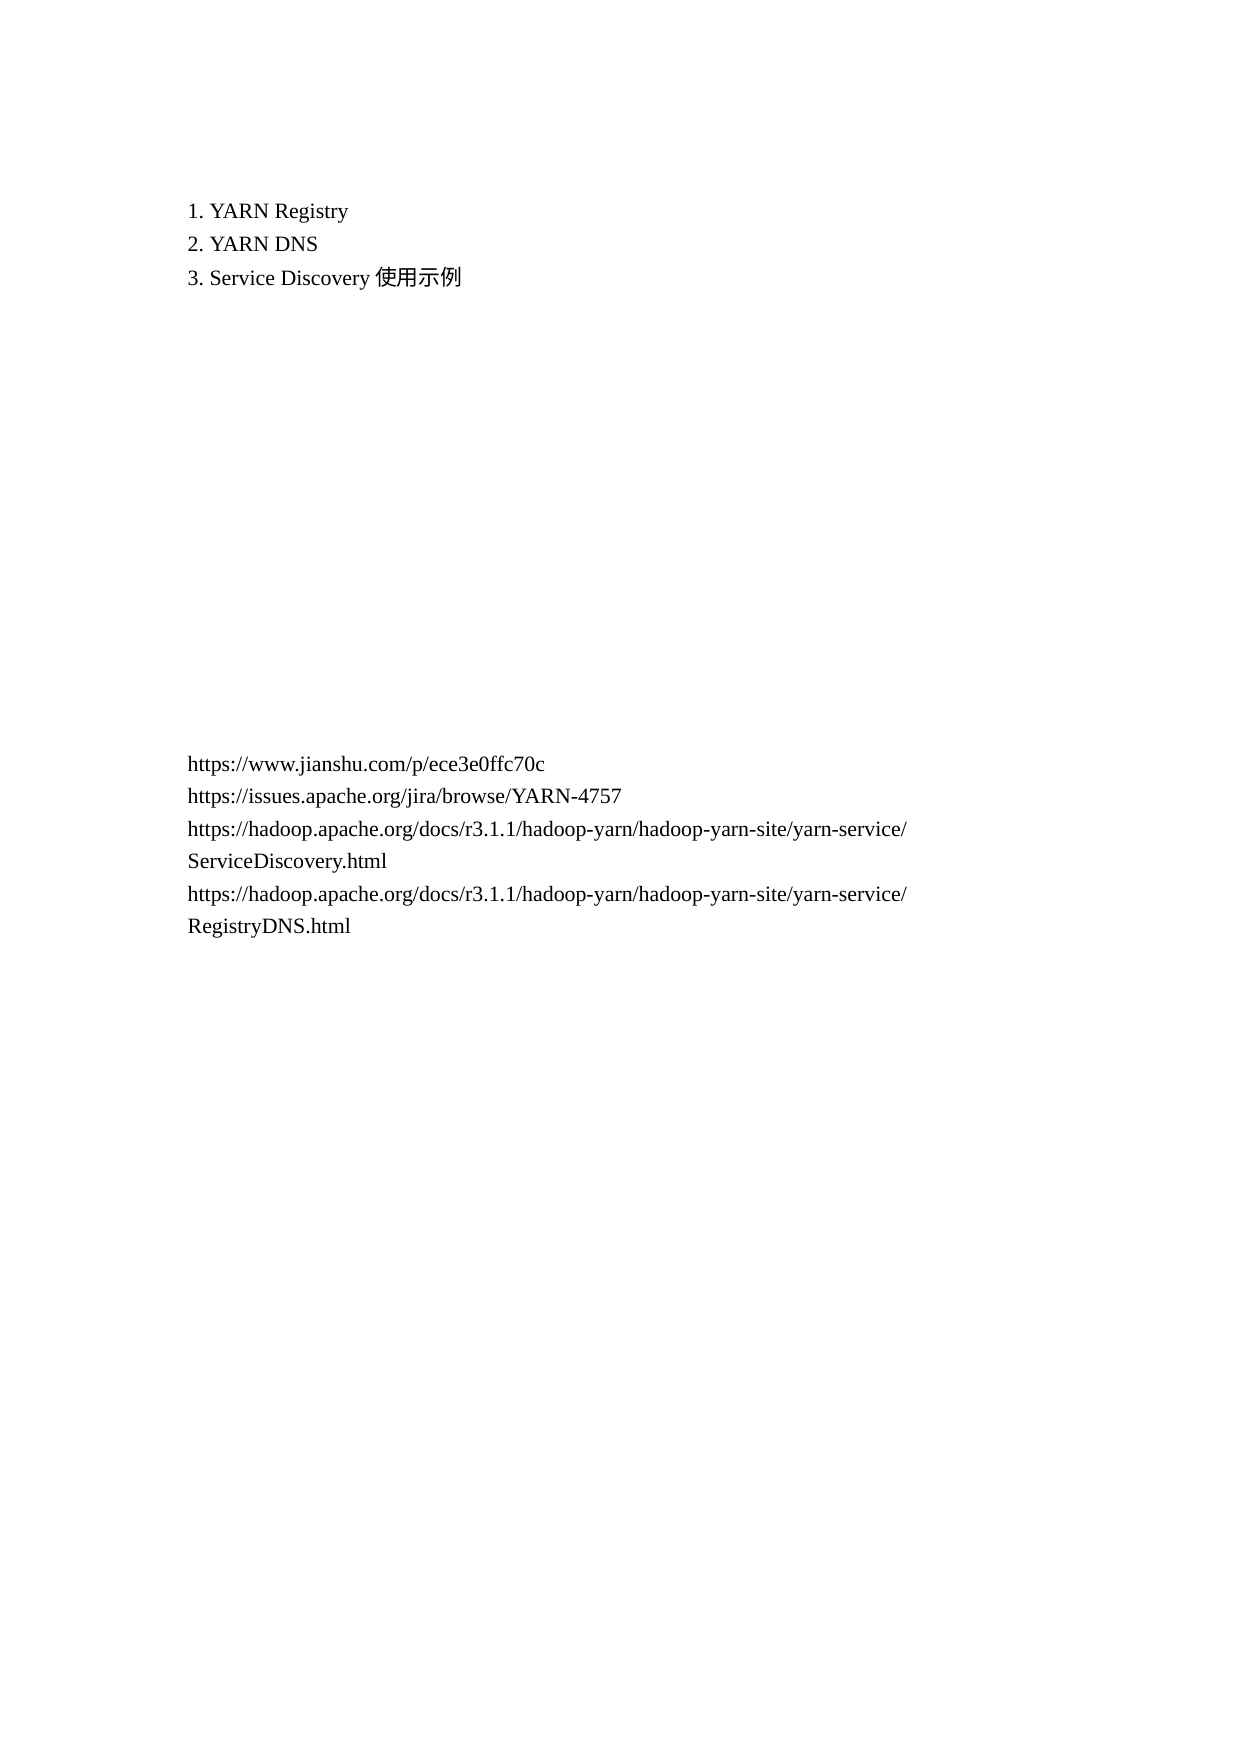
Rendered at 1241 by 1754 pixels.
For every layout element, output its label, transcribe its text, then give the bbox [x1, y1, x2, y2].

text https://issues.apache.org/jira/browse/YARN-4757 [187, 779, 1053, 812]
text https://www.jianshu.com/p/ece3e0ffc70c [187, 747, 1053, 779]
text https://hadoop.apache.org/docs/r3.1.1/hadoop-yarn/hadoop-yarn-site/yarn-service/RegistryDNS.html [187, 877, 1053, 942]
text https://hadoop.apache.org/docs/r3.1.1/hadoop-yarn/hadoop-yarn-site/yarn-service/ServiceDiscovery.html [187, 812, 1053, 877]
list YARN Registry [187, 194, 1053, 227]
list YARN DNS [187, 227, 1053, 259]
list Service Discovery使用示例 [187, 259, 1053, 292]
